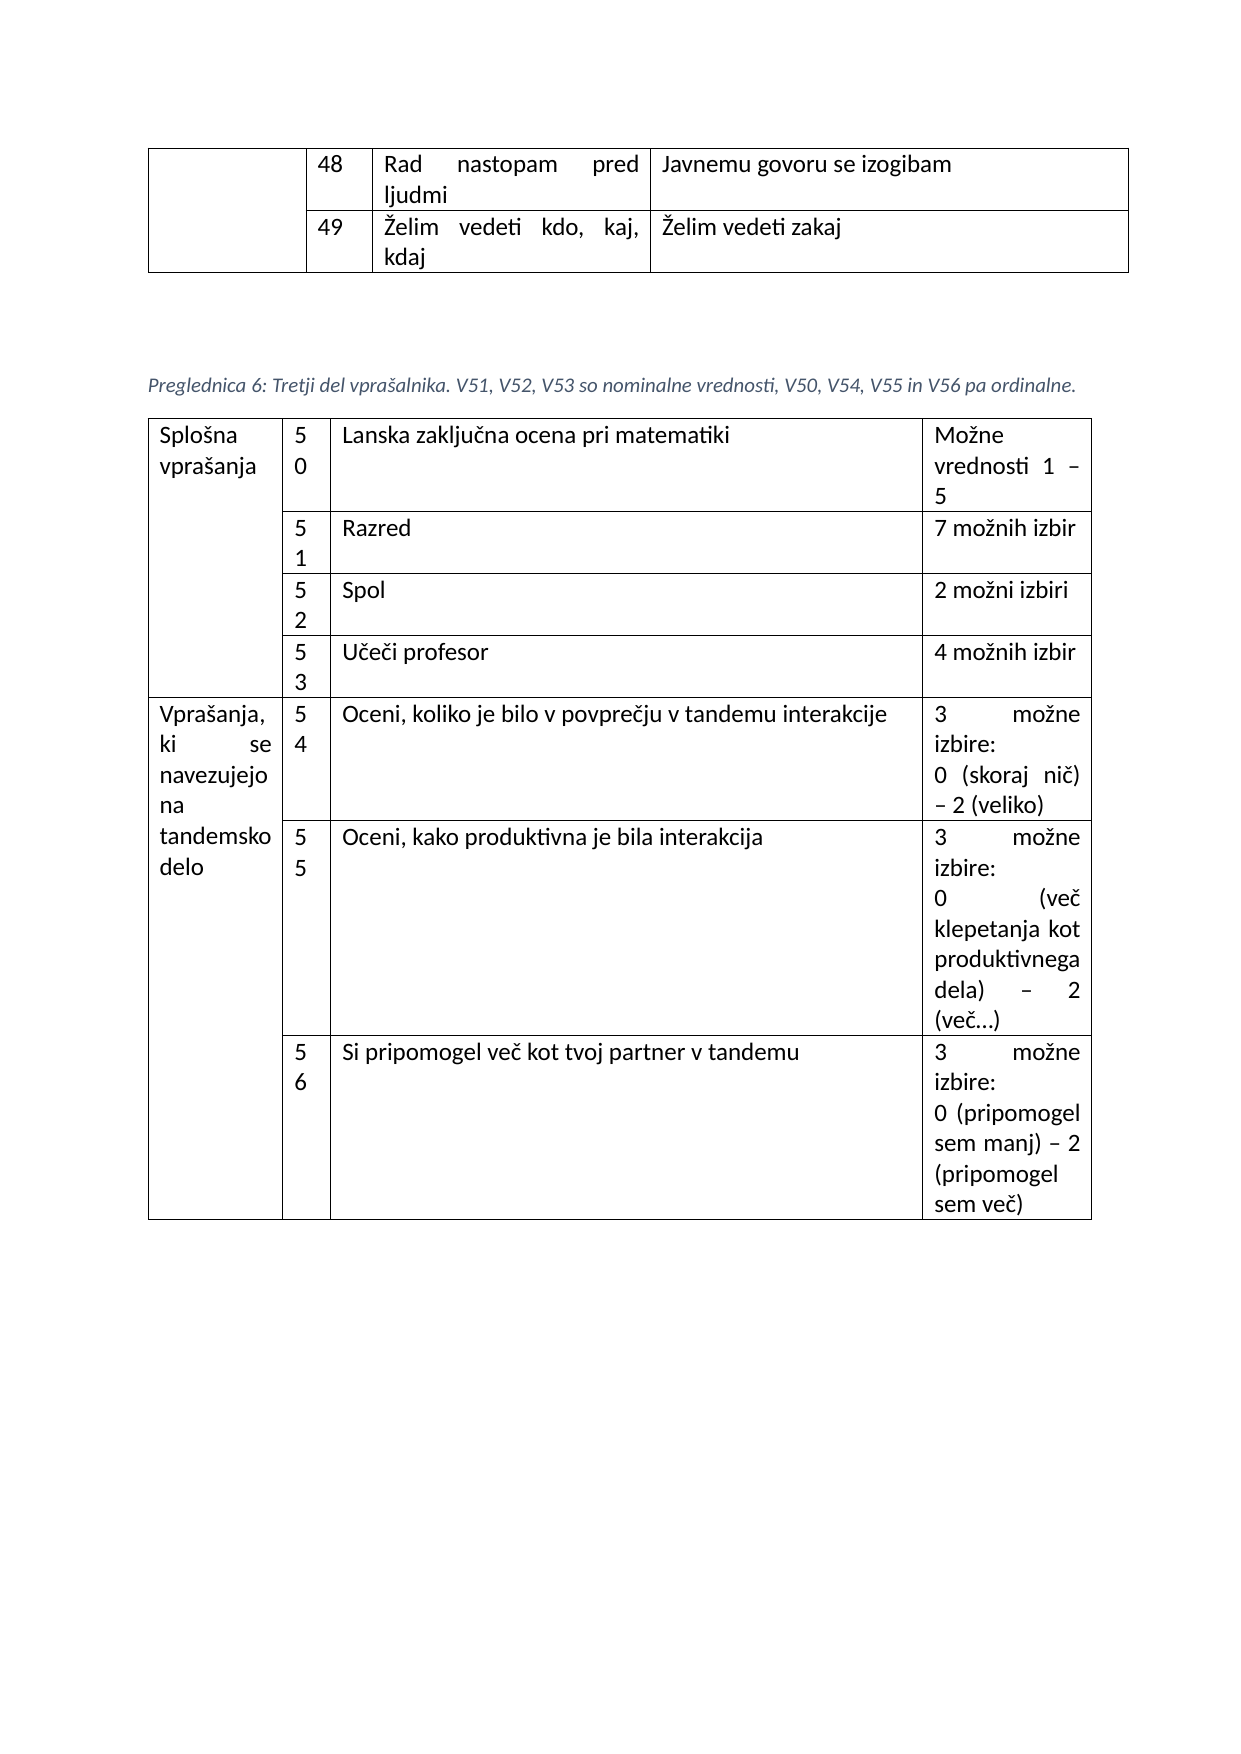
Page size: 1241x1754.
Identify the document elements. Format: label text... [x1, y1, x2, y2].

table_cell 7 možnih izbir [923, 512, 1091, 573]
table_cell 56 [283, 1036, 330, 1219]
table_cell Želim vedeti kdo, kaj, kdaj [373, 211, 650, 272]
table_cell 54 [283, 698, 330, 820]
table_cell Oceni, kako produktivna je bila interakcija [331, 821, 922, 1035]
table_cell 55 [283, 821, 330, 1035]
table_header Možne vrednosti 1 – 5 [923, 419, 1091, 511]
table_cell Si pripomogel več kot tvoj partner v tandemu [331, 1036, 922, 1219]
table_cell Rad nastopam pred ljudmi [373, 149, 650, 210]
table_cell Javnemu govoru se izogibam [651, 149, 1128, 210]
table_cell Učeči profesor [331, 636, 922, 697]
table_cell 51 [283, 512, 330, 573]
table_cell 3 možne izbire: 0 (skoraj nič) – 2 (veliko) [923, 698, 1091, 820]
table_header Lanska zaključna ocena pri matematiki [331, 419, 922, 511]
table_cell 2 možni izbiri [923, 574, 1091, 635]
table_cell Oceni, koliko je bilo v povprečju v tandemu interakcije [331, 698, 922, 820]
table_cell Spol [331, 574, 922, 635]
table_cell 48 [307, 149, 372, 210]
table_cell Razred [331, 512, 922, 573]
table_header Splošna vprašanja [149, 419, 282, 697]
text Preglednica 6: Tretji del vprašalnika. V51, V52, V53 so nominalne vrednosti, V50, V54, V55 in V56 pa ordinalne. [148, 372, 1093, 397]
table_cell 3 možne izbire: 0 (več klepetanja kot produktivnega dela) – 2 (več…) [923, 821, 1091, 1035]
table_cell 52 [283, 574, 330, 635]
table_cell Vprašanja, ki se navezujejo na tandemsko delo [149, 698, 282, 1219]
table_cell 3 možne izbire: 0 (pripomogel sem manj) – 2 (pripomogel sem več) [923, 1036, 1091, 1219]
table_cell Želim vedeti zakaj [651, 211, 1128, 272]
table_header 50 [283, 419, 330, 511]
table_cell 53 [283, 636, 330, 697]
table_cell 4 možnih izbir [923, 636, 1091, 697]
table_cell 49 [307, 211, 372, 272]
